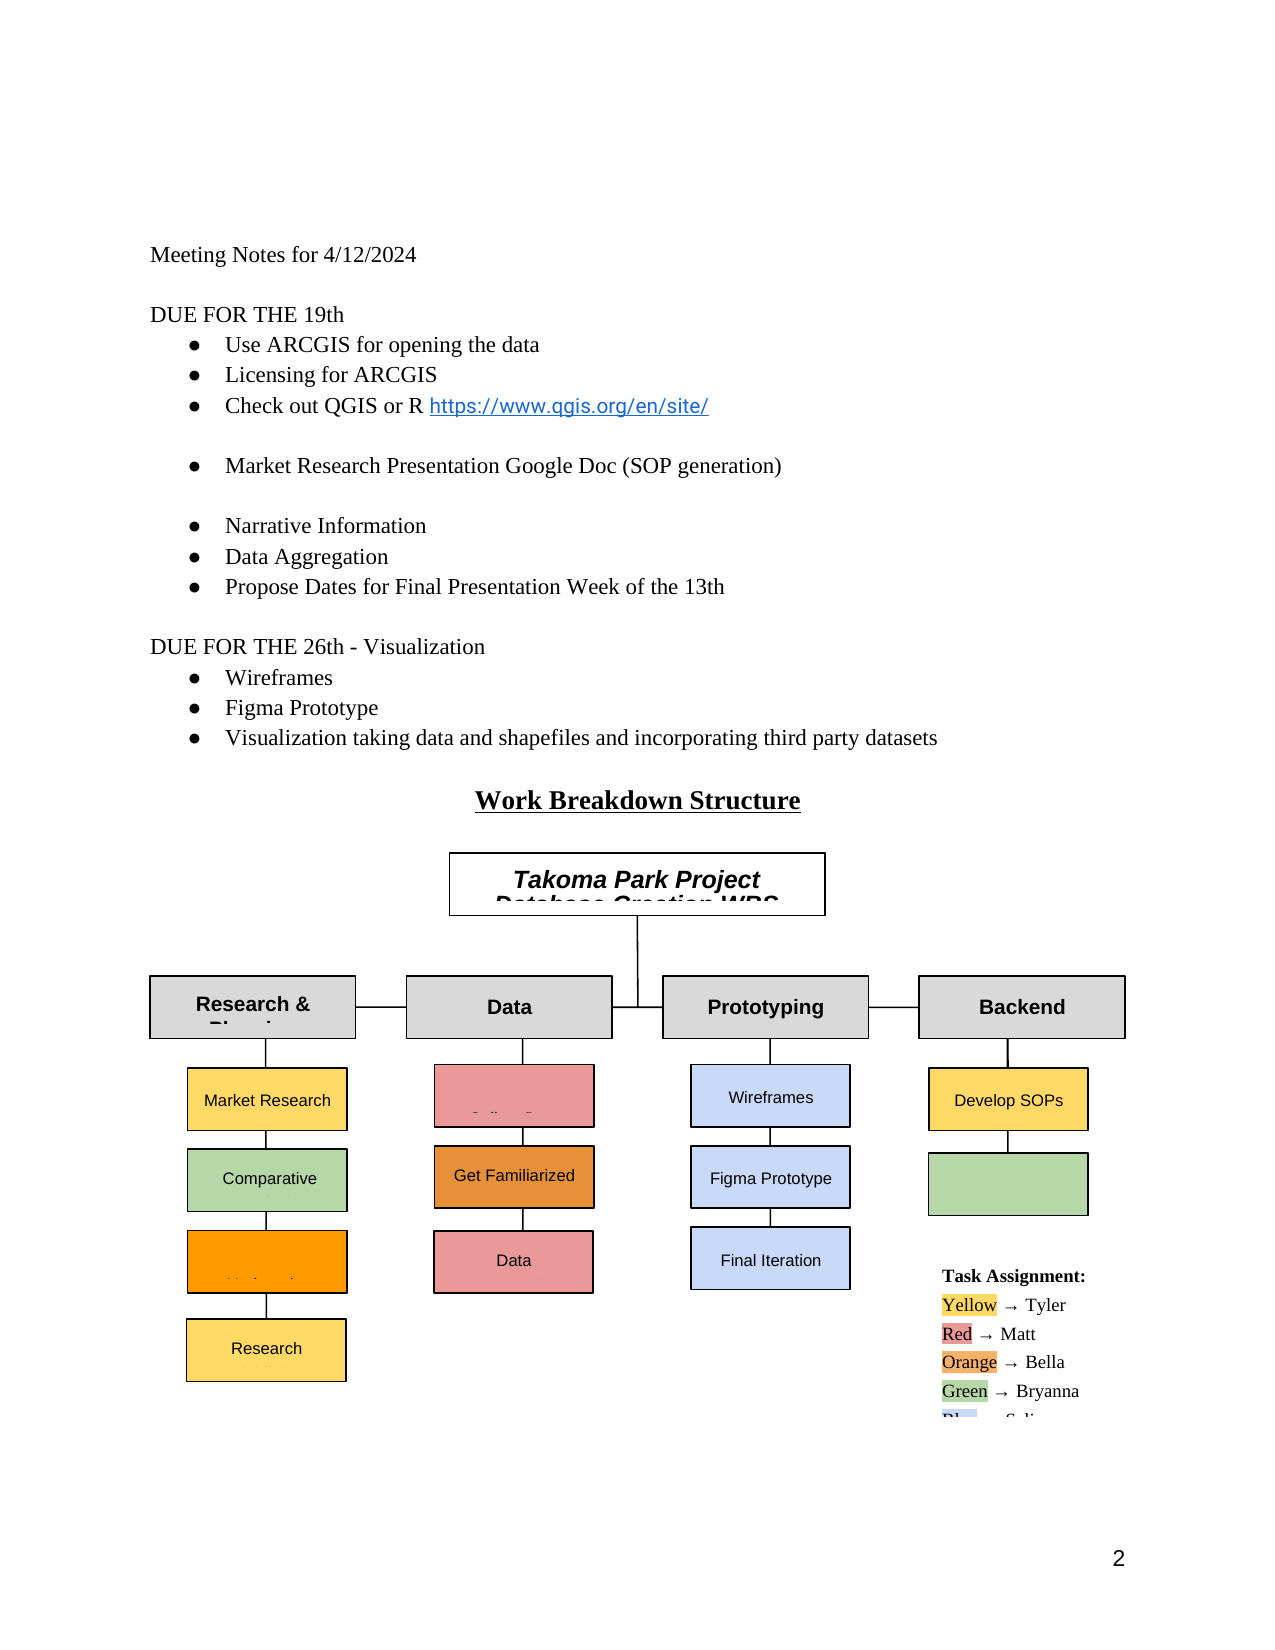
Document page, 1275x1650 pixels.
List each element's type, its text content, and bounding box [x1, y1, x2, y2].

list Licensing for ARCGIS [187, 361, 1125, 388]
list Use ARCGIS for opening the data [187, 331, 1125, 358]
list Visualization taking data and shapefiles and incorporating third party datasets [187, 724, 1125, 750]
list Wireframes [187, 663, 1125, 690]
subtitle Work Breakdown Structure [150, 784, 1125, 816]
list Data Aggregation [187, 543, 1125, 569]
text DUE FOR THE 19th [150, 301, 1125, 327]
list Figma Prototype [187, 694, 1125, 720]
list Market Research Presentation Google Doc (SOP generation) [187, 452, 1125, 478]
list Narrative Information [187, 512, 1125, 539]
text Meeting Notes for 4/12/2024 [150, 241, 1125, 267]
text DUE FOR THE 26th - Visualization [150, 633, 1125, 660]
list Propose Dates for Final Presentation Week of the 13th [187, 573, 1125, 599]
list Check out QGIS or R https://www.qgis.org/en/site/ [187, 392, 1125, 418]
